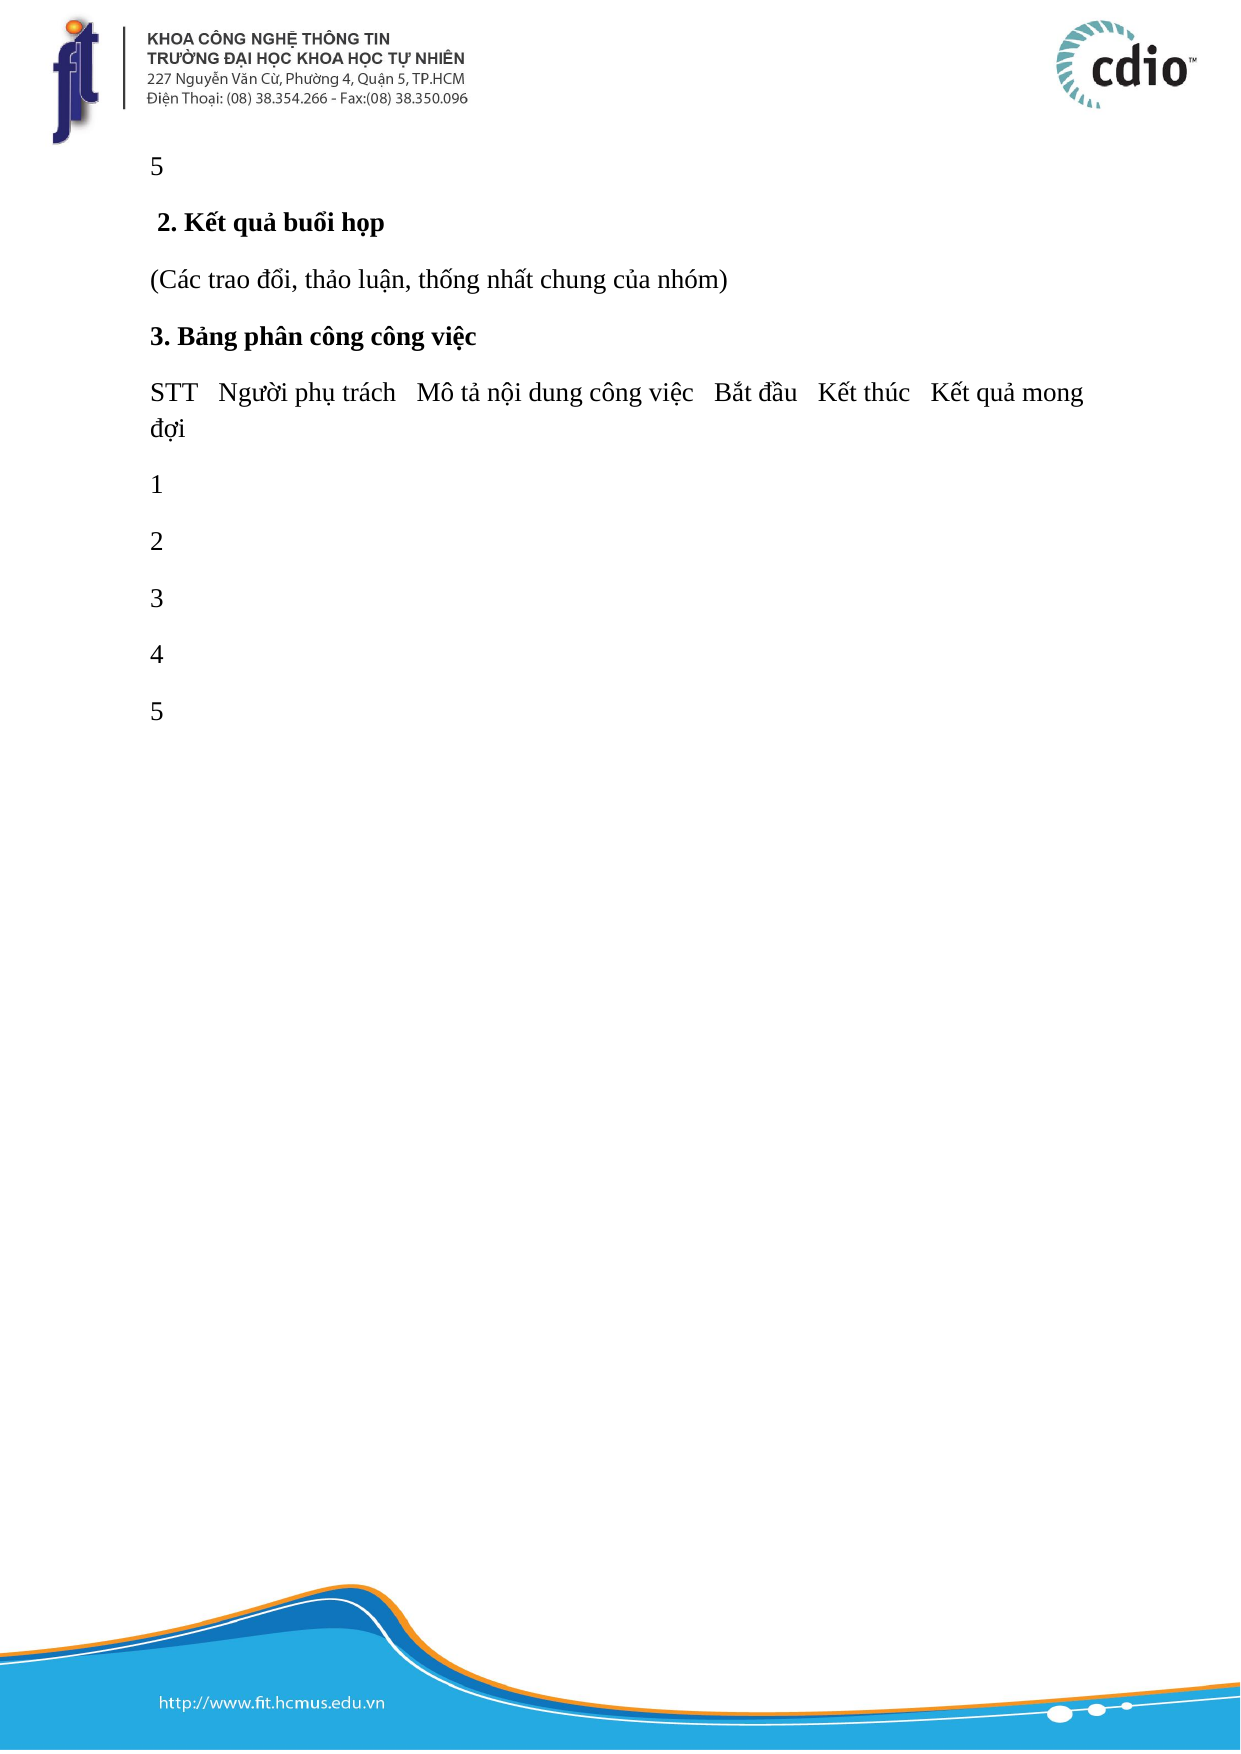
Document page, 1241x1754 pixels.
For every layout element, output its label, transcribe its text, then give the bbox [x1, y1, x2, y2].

text 5 [150, 150, 1090, 181]
text 1 [150, 468, 1090, 500]
picture [0, 1581, 1241, 1750]
text 2. Kết quả buổi họp [150, 207, 1090, 238]
text 4 [150, 638, 1090, 669]
text 2 [150, 525, 1090, 556]
text 3. Bảng phân công công việc [150, 320, 1090, 351]
text 5 [150, 695, 1090, 726]
picture [29, 9, 1209, 168]
text STT Người phụ trách Mô tả nội dung công việc Bắt đầu Kết thúc Kết quả mong đợi [150, 376, 1090, 443]
text 3 [150, 582, 1090, 613]
text (Các trao đổi, thảo luận, thống nhất chung của nhóm) [150, 263, 1090, 294]
